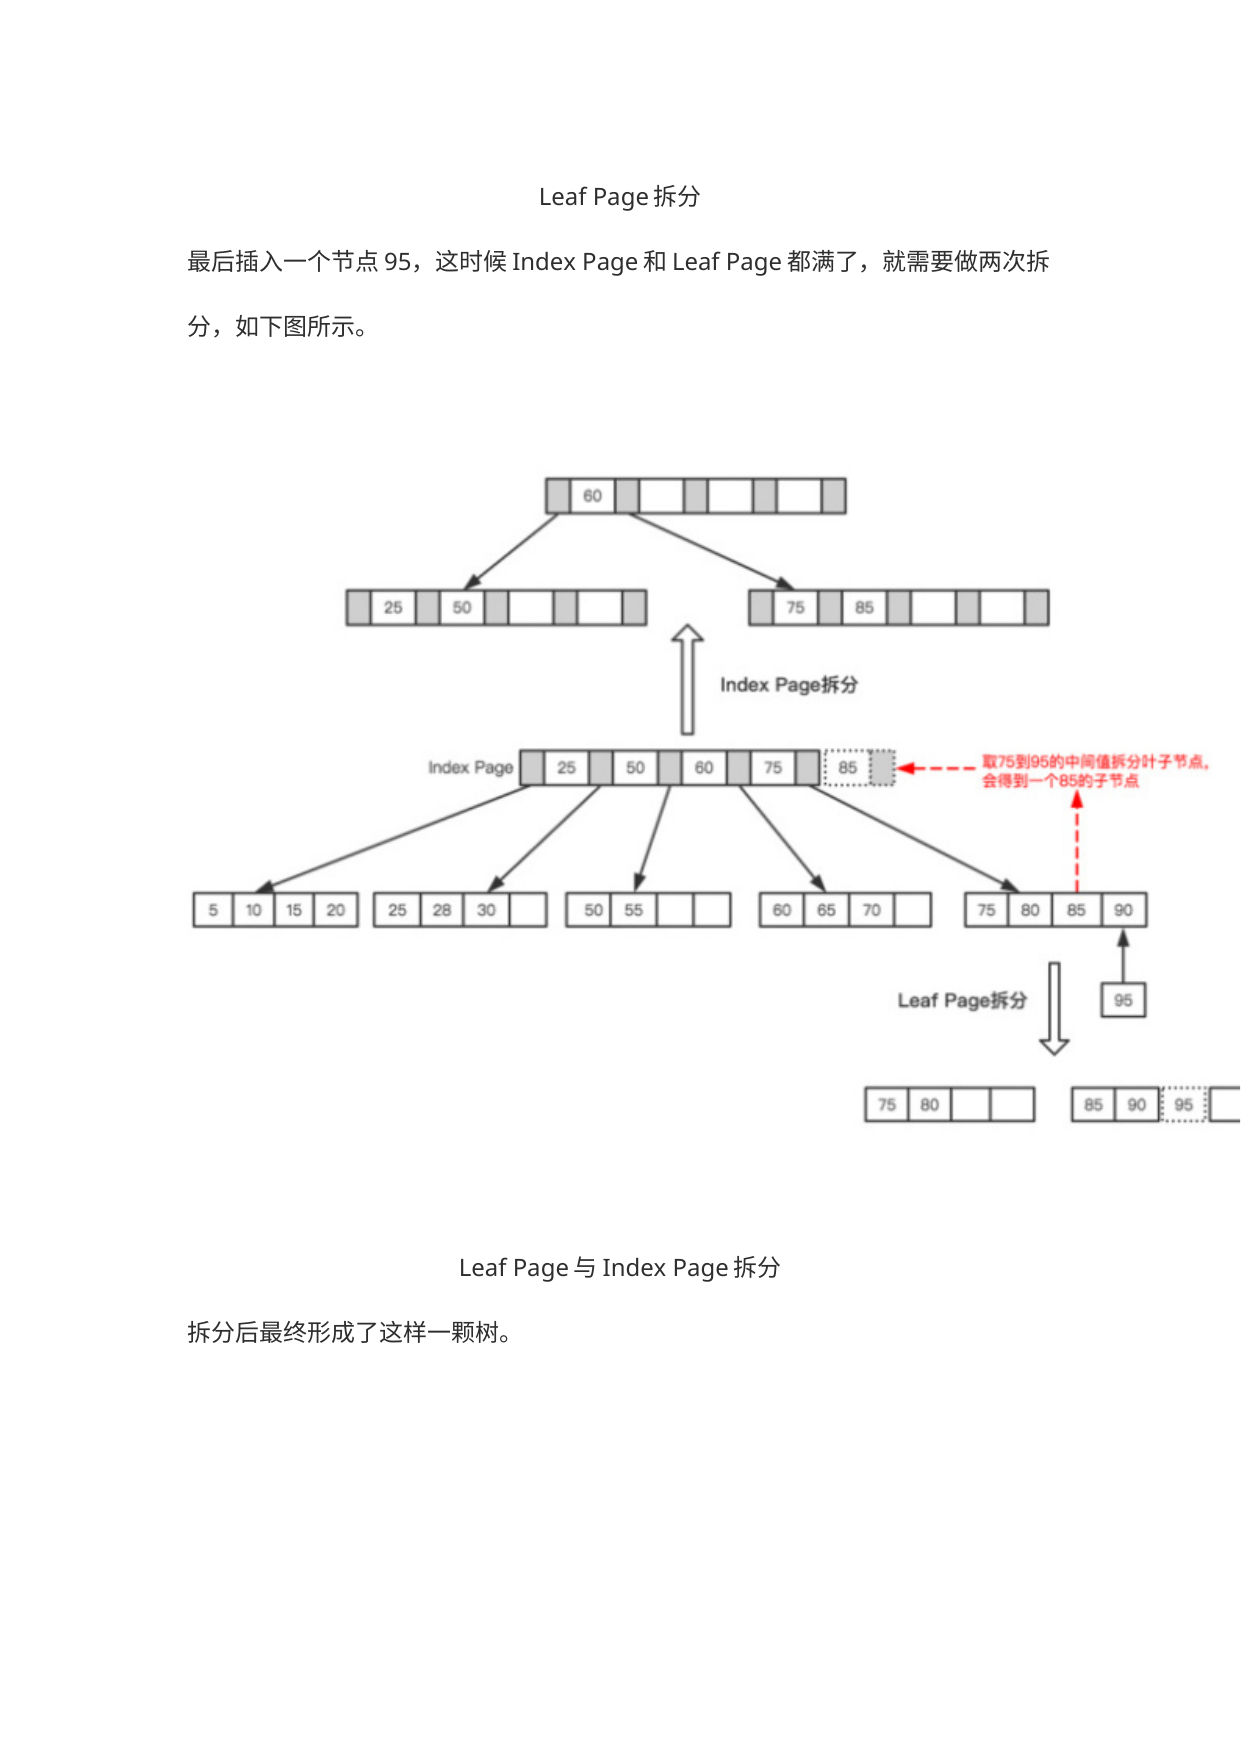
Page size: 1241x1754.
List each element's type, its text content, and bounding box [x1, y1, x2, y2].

text Leaf Page拆分 [187, 162, 1053, 227]
text 拆分后最终形成了这样一颗树。 [187, 1298, 1053, 1363]
picture [187, 453, 1241, 1138]
text Leaf Page与Index Page拆分 [187, 1233, 1053, 1298]
text 最后插入一个节点95，这时候Index Page和Leaf Page都满了，就需要做两次拆分，如下图所示。 [187, 227, 1053, 357]
